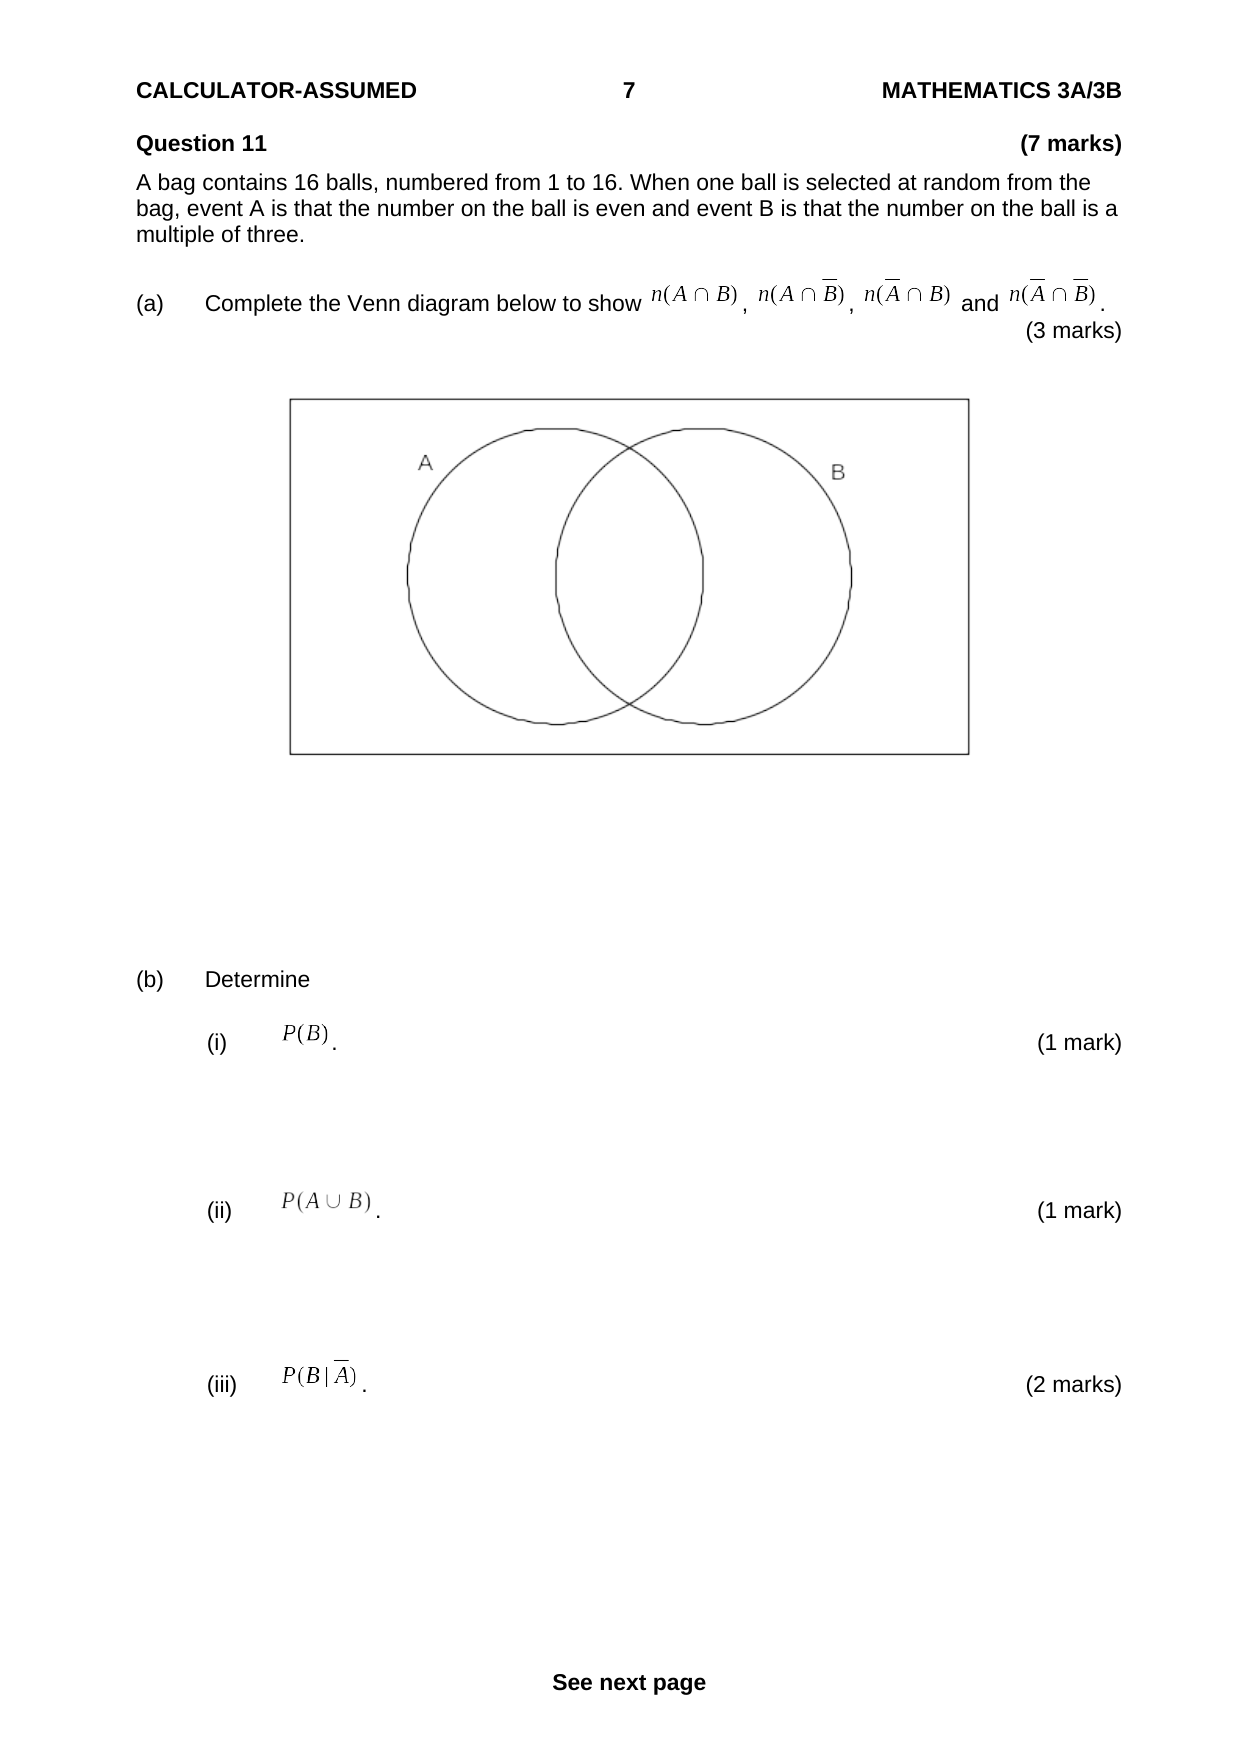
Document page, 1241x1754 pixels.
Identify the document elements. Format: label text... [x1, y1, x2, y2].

text (3 marks) [136, 317, 1122, 343]
text Question 11 (7 marks) [136, 130, 1122, 156]
text (ii) . (1 mark) [207, 1187, 1122, 1223]
text (iii) . (2 marks) [207, 1355, 1122, 1397]
text (i) . (1 mark) [207, 1019, 1122, 1055]
text (b) Determine [136, 966, 1122, 993]
text A bag contains 16 balls, numbered from 1 to 16. When one ball is selected at random from the bag, event A is that the number on the ball is even and event B is that the number on the ball is a multiple of three. [136, 169, 1122, 248]
text (a) Complete the Venn diagram below to show , , and . [136, 274, 1122, 317]
